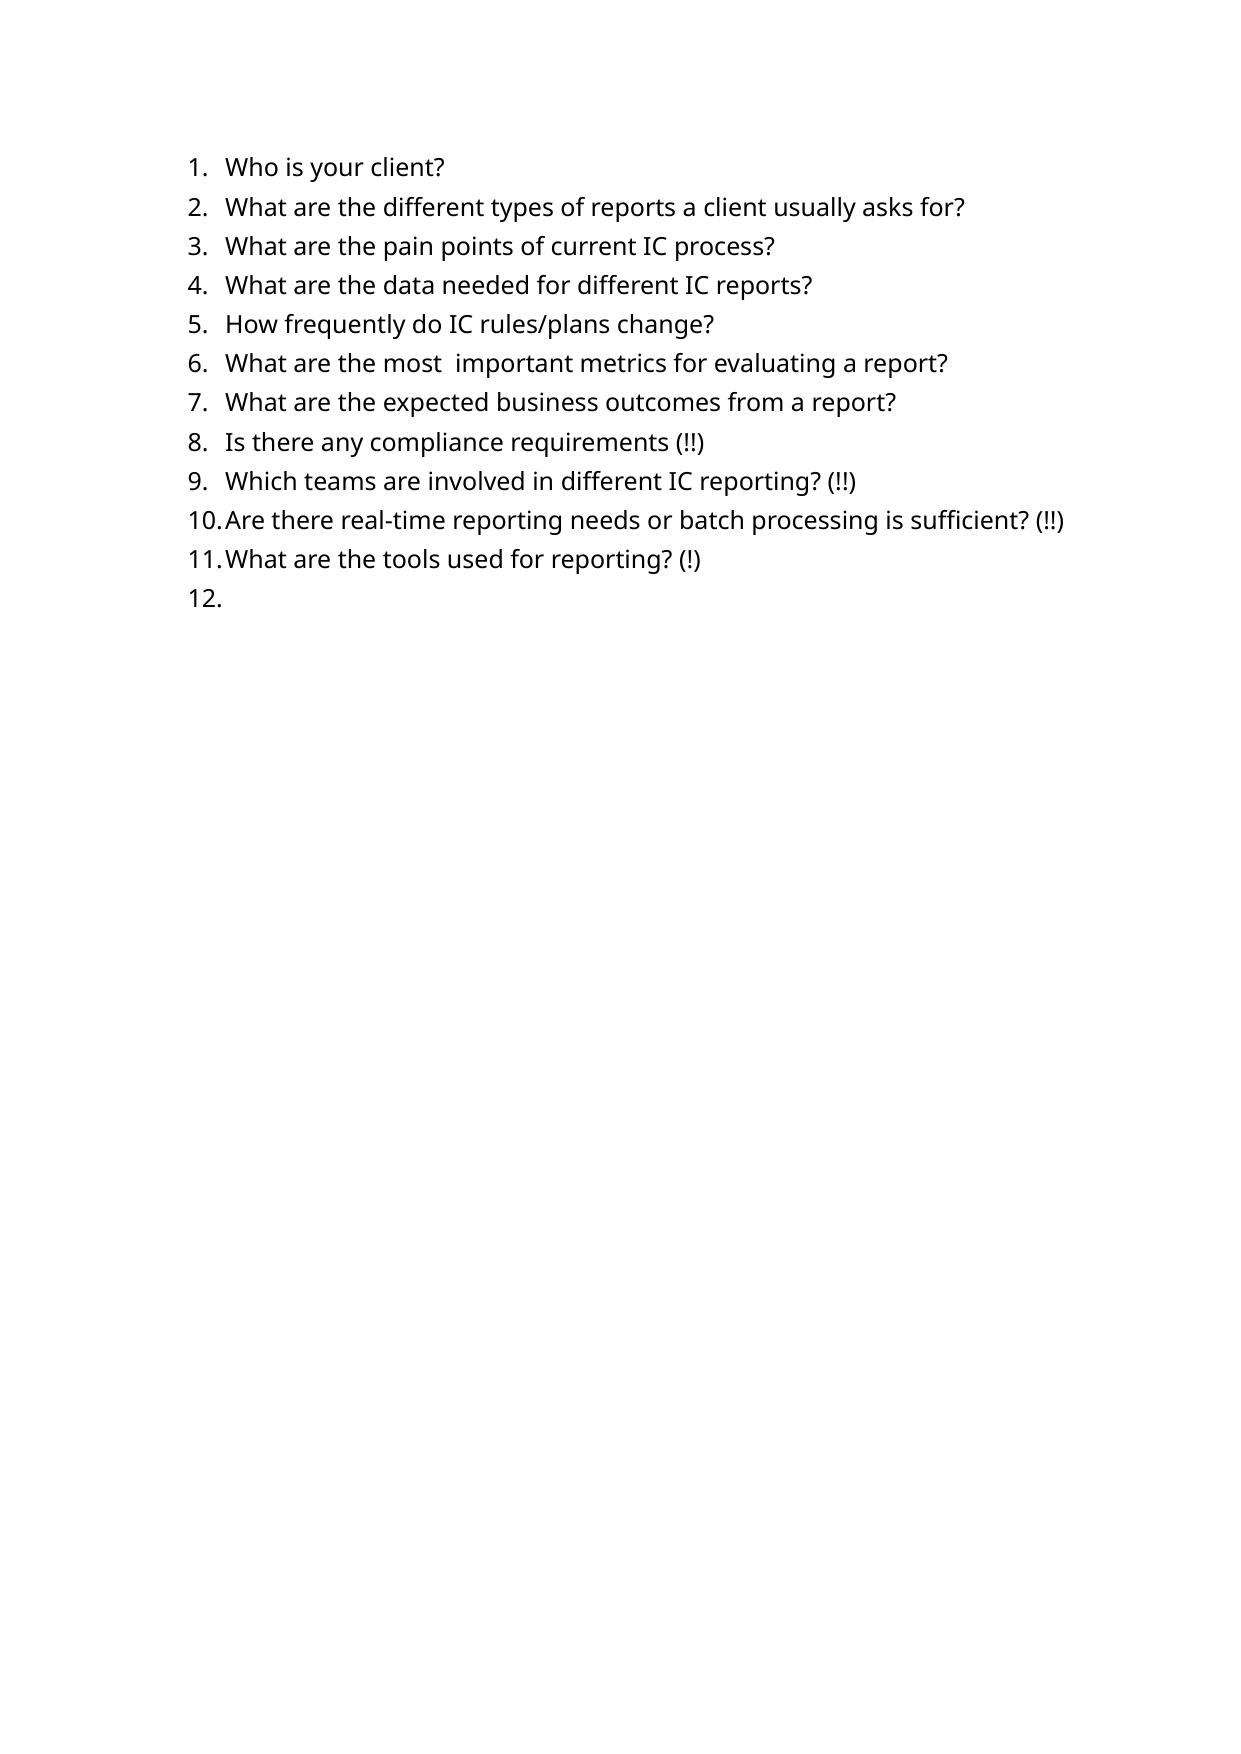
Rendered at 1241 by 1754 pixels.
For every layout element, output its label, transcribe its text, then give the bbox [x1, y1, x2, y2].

list How frequently do IC rules/plans change? [187, 307, 1090, 341]
list Are there real-time reporting needs or batch processing is sufficient? (!!) [187, 502, 1090, 537]
list What are the pain points of current IC process? [187, 228, 1090, 262]
list What are the data needed for different IC reports? [187, 267, 1090, 302]
list What are the different types of reports a client usually asks for? [187, 189, 1090, 223]
list What are the expected business outcomes from a report? [187, 385, 1090, 419]
list What are the tools used for reporting? (!) [187, 542, 1090, 576]
list Which teams are involved in different IC reporting? (!!) [187, 463, 1090, 497]
list What are the most important metrics for evaluating a report? [187, 346, 1090, 380]
list Who is your client? [187, 150, 1090, 184]
list Is there any compliance requirements (!!) [187, 424, 1090, 458]
